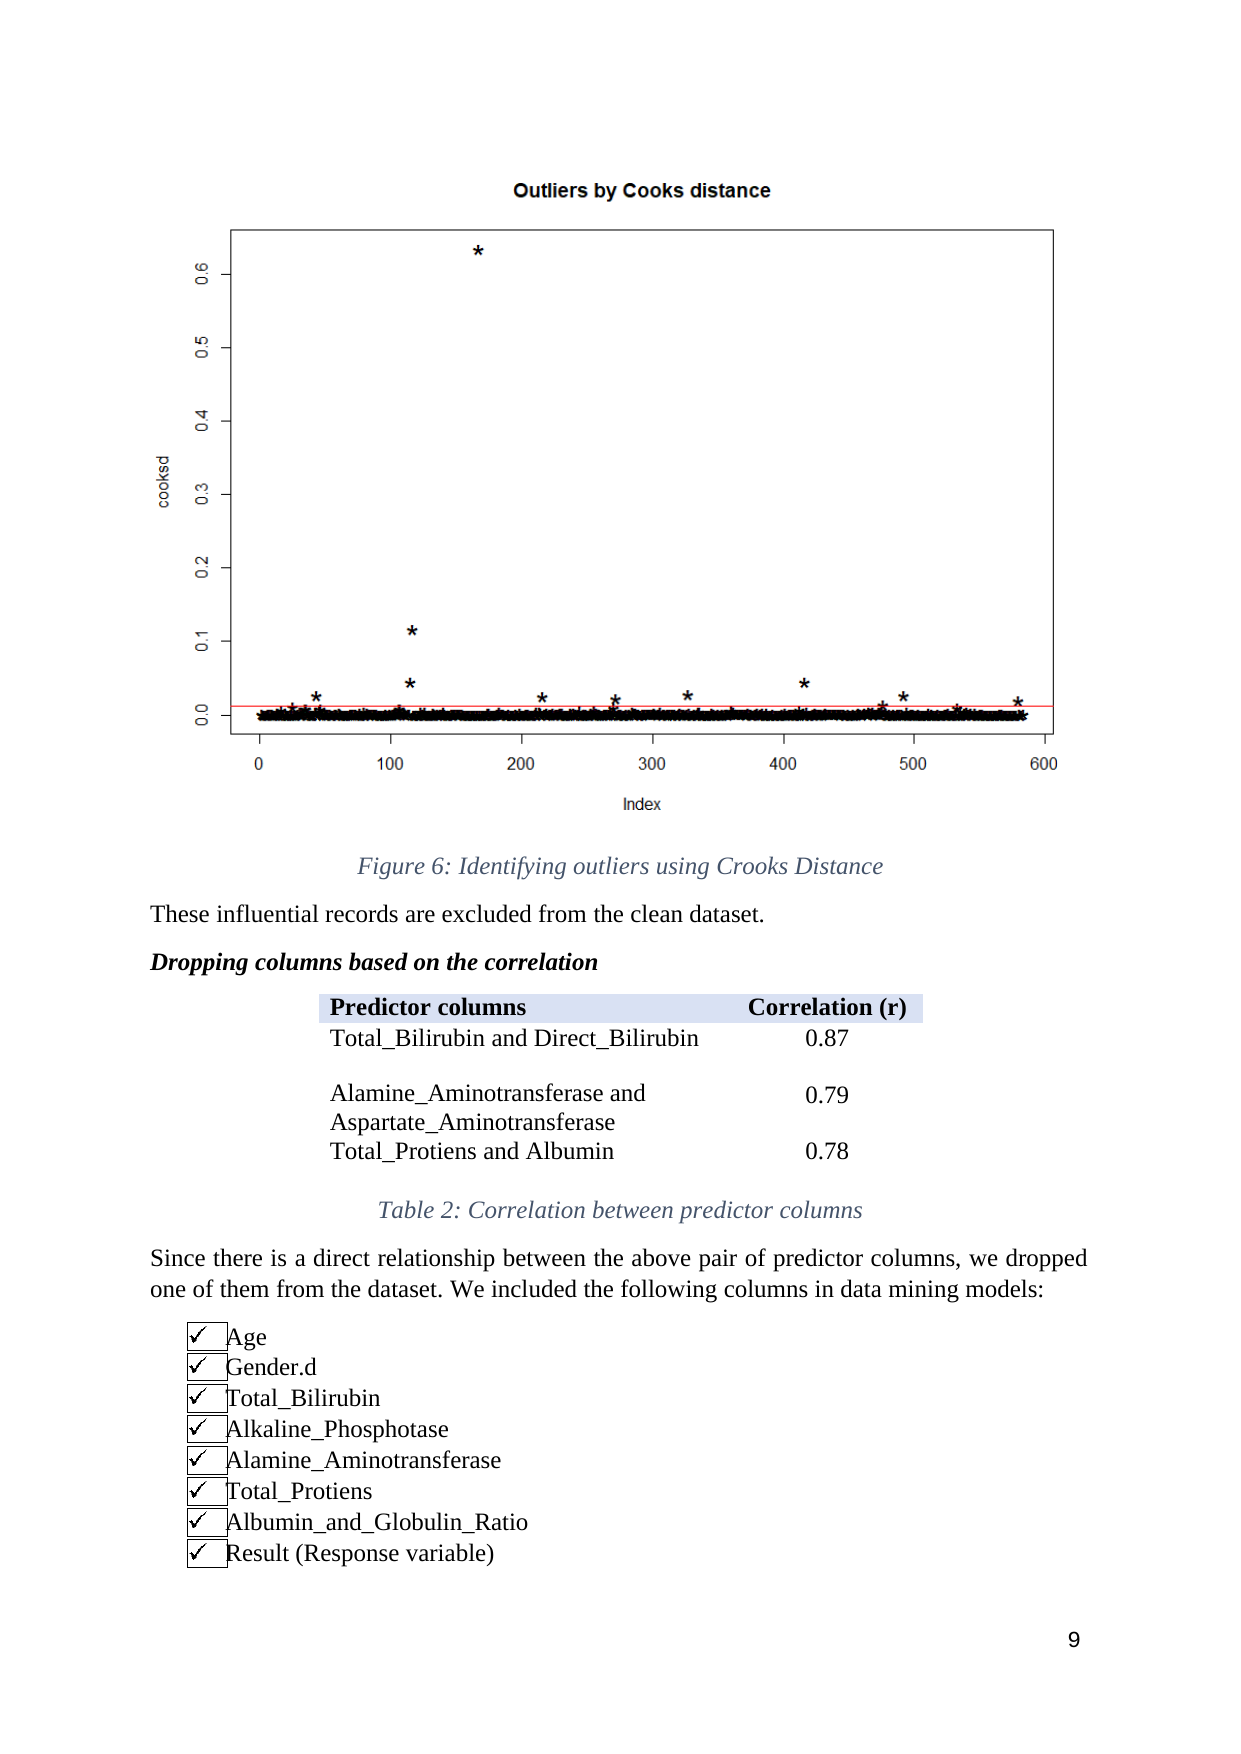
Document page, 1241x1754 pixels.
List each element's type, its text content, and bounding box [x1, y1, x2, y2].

table_header Predictor columns [319, 994, 723, 1023]
picture [188, 1540, 225, 1567]
subtitle These influential records are excluded from the clean dataset. [150, 899, 1113, 928]
subtitle Total_Bilirubin Alkaline_Phosphotase Alamine_Aminotransferase Total_Protiens Albumin_and_Globulin_Ratio Result (Response variable) [225, 1383, 581, 1567]
subtitle Table 2: Correlation between predictor columns [314, 1196, 926, 1224]
picture [155, 183, 1058, 810]
table_cell 0.79 [723, 1066, 923, 1138]
table_cell 0.87 [723, 1023, 923, 1066]
subtitle Dropping columns based on the correlation [150, 947, 1113, 976]
picture [188, 1509, 225, 1536]
table_cell Total_Protiens and Albumin [319, 1138, 723, 1167]
picture [188, 1385, 225, 1412]
table_cell Total_Bilirubin and Direct_Bilirubin [319, 1023, 723, 1066]
picture [188, 1478, 225, 1505]
picture [188, 1354, 225, 1380]
subtitle Since there is a direct relationship between the above pair of predictor columns, we dropped one of them from the dataset. We included the following columns in data mining models: [150, 1243, 1113, 1303]
picture [188, 1323, 225, 1350]
table_cell Alamine_Aminotransferase and Aspartate_Aminotransferase [319, 1066, 723, 1138]
subtitle Figure 6: Identifying outliers using Crooks Distance [314, 851, 926, 880]
picture [188, 1447, 225, 1474]
picture [188, 1416, 225, 1442]
table_header Correlation (r) [723, 994, 923, 1023]
subtitle Age Gender.d [225, 1322, 318, 1381]
table_cell 0.78 [723, 1138, 923, 1167]
